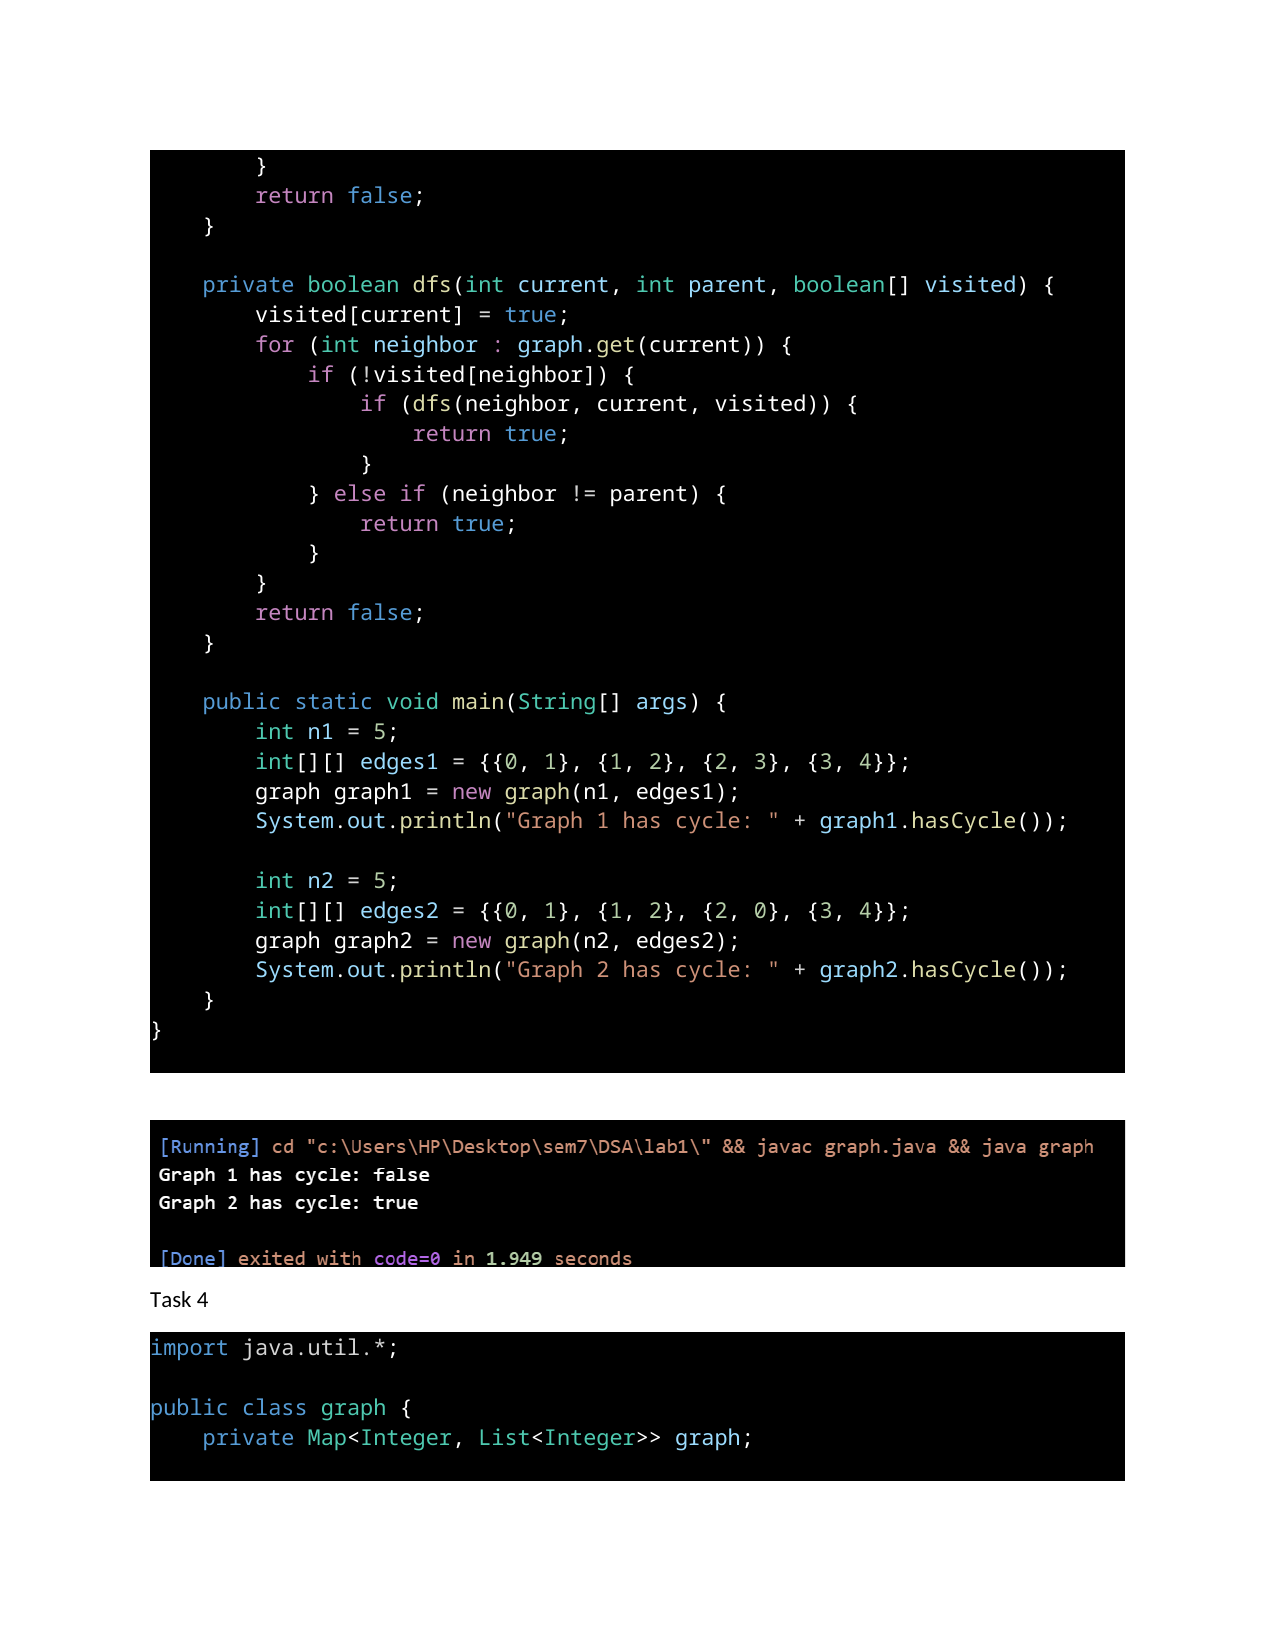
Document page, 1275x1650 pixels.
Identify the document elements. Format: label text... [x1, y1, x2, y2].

text int[][] edges2 = {{0, 1}, {1, 2}, {2, 0}, {3, 4}}; [150, 895, 1125, 924]
text System.out.println("Graph 2 has cycle: " + graph2.hasCycle()); [150, 954, 1125, 984]
text private boolean dfs(int current, int parent, boolean[] visited) { [150, 269, 1125, 299]
text } [150, 209, 1125, 239]
text for (int neighbor : graph.get(current)) { [150, 329, 1125, 358]
text graph graph1 = new graph(n1, edges1); [150, 776, 1125, 805]
text int n1 = 5; [150, 716, 1125, 746]
text graph graph2 = new graph(n2, edges2); [150, 924, 1125, 954]
text } [150, 448, 1125, 478]
text } [150, 1014, 1125, 1044]
text Task 4 [150, 1286, 1125, 1313]
text return true; [150, 507, 1125, 537]
text visited[current] = true; [150, 299, 1125, 329]
text int[][] edges1 = {{0, 1}, {1, 2}, {2, 3}, {3, 4}}; [150, 746, 1125, 776]
text return false; [150, 180, 1125, 209]
text private Map<Integer, List<Integer>> graph; [150, 1422, 1125, 1452]
text public class graph { [150, 1392, 1125, 1422]
text } [150, 537, 1125, 567]
picture [150, 1120, 1125, 1267]
text return false; [150, 597, 1125, 627]
text } [150, 567, 1125, 597]
text } [150, 150, 1125, 180]
text return true; [150, 418, 1125, 448]
text int n2 = 5; [150, 865, 1125, 895]
text if (dfs(neighbor, current, visited)) { [150, 388, 1125, 418]
text } else if (neighbor != parent) { [150, 478, 1125, 507]
text } [150, 984, 1125, 1014]
text public static void main(String[] args) { [150, 686, 1125, 716]
text } [150, 627, 1125, 656]
text System.out.println("Graph 1 has cycle: " + graph1.hasCycle()); [150, 805, 1125, 835]
text if (!visited[neighbor]) { [150, 358, 1125, 388]
text import java.util.*; [150, 1332, 1125, 1362]
